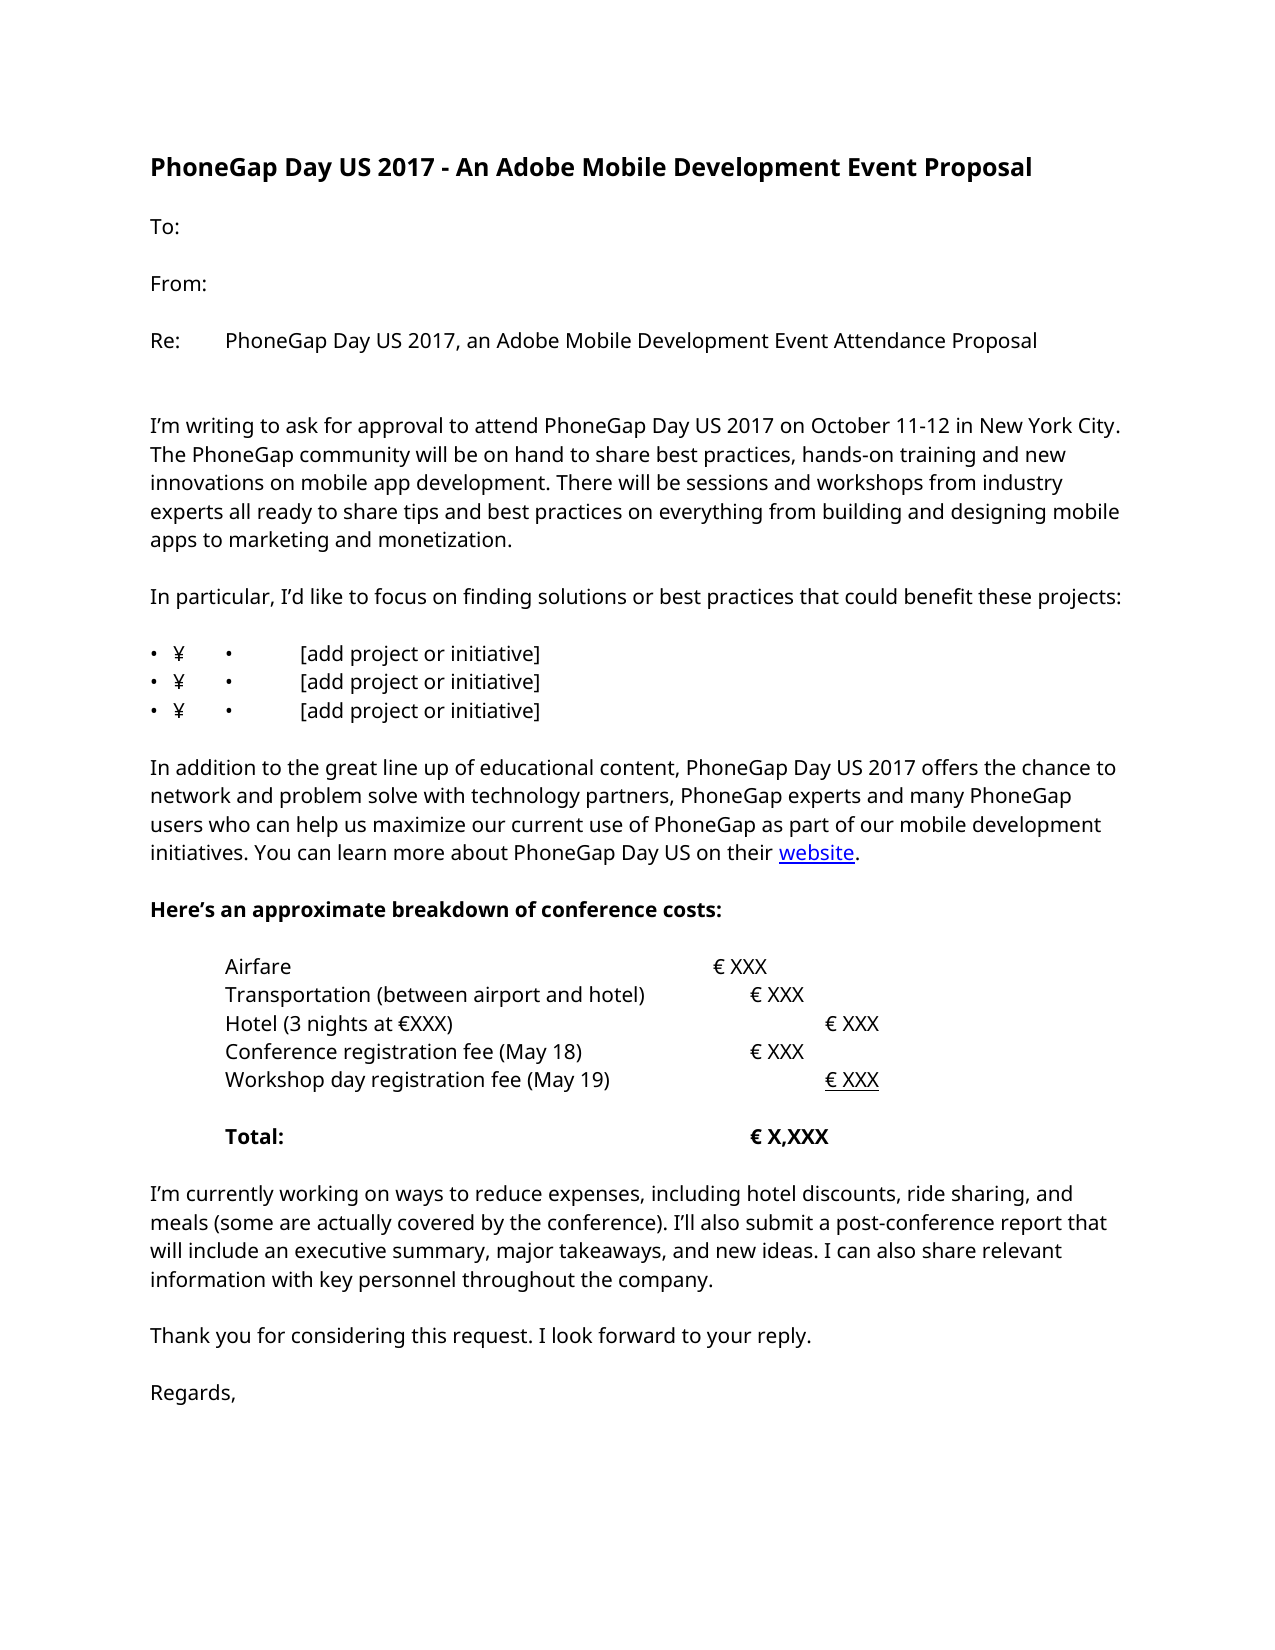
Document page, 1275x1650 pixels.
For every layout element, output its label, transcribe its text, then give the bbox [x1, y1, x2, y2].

text From: [150, 269, 1125, 298]
text Here’s an approximate breakdown of conference costs: [150, 895, 1125, 923]
text PhoneGap Day US 2017 - An Adobe Mobile Development Event Proposal [150, 150, 1125, 184]
text To: [150, 212, 1125, 241]
text Conference registration fee (May 18) € XXX [150, 1037, 1125, 1066]
text Workshop day registration fee (May 19) € XXX [150, 1066, 1125, 1094]
text In addition to the great line up of educational content, PhoneGap Day US 2017 offers the chance to network and problem solve with technology partners, PhoneGap experts and many PhoneGap users who can help us maximize our current use of PhoneGap as part of our mobile development initiatives. You can learn more about PhoneGap Day US on their website. [150, 753, 1125, 867]
text Thank you for considering this request. I look forward to your reply. [150, 1322, 1125, 1350]
text Total: € X,XXX [150, 1122, 1125, 1151]
list ¥ • [add project or initiative] [150, 667, 1125, 696]
list ¥ • [add project or initiative] [150, 639, 1125, 667]
list ¥ • [add project or initiative] [150, 696, 1125, 724]
text Hotel (3 nights at €XXX) € XXX [150, 1009, 1125, 1037]
text I’m currently working on ways to reduce expenses, including hotel discounts, ride sharing, and meals (some are actually covered by the conference). I’ll also submit a post-conference report that will include an executive summary, major takeaways, and new ideas. I can also share relevant information with key personnel throughout the company. [150, 1179, 1125, 1293]
text In particular, I’d like to focus on finding solutions or best practices that could benefit these projects: [150, 582, 1125, 611]
text Regards, [150, 1378, 1125, 1407]
text Re: PhoneGap Day US 2017, an Adobe Mobile Development Event Attendance Proposal [150, 326, 1125, 355]
text I’m writing to ask for approval to attend PhoneGap Day US 2017 on October 11-12 in New York City. The PhoneGap community will be on hand to share best practices, hands-on training and new innovations on mobile app development. There will be sessions and workshops from industry experts all ready to share tips and best practices on everything from building and designing mobile apps to marketing and monetization. [150, 412, 1125, 554]
text Airfare € XXX [150, 952, 1125, 980]
text Transportation (between airport and hotel) € XXX [150, 980, 1125, 1009]
